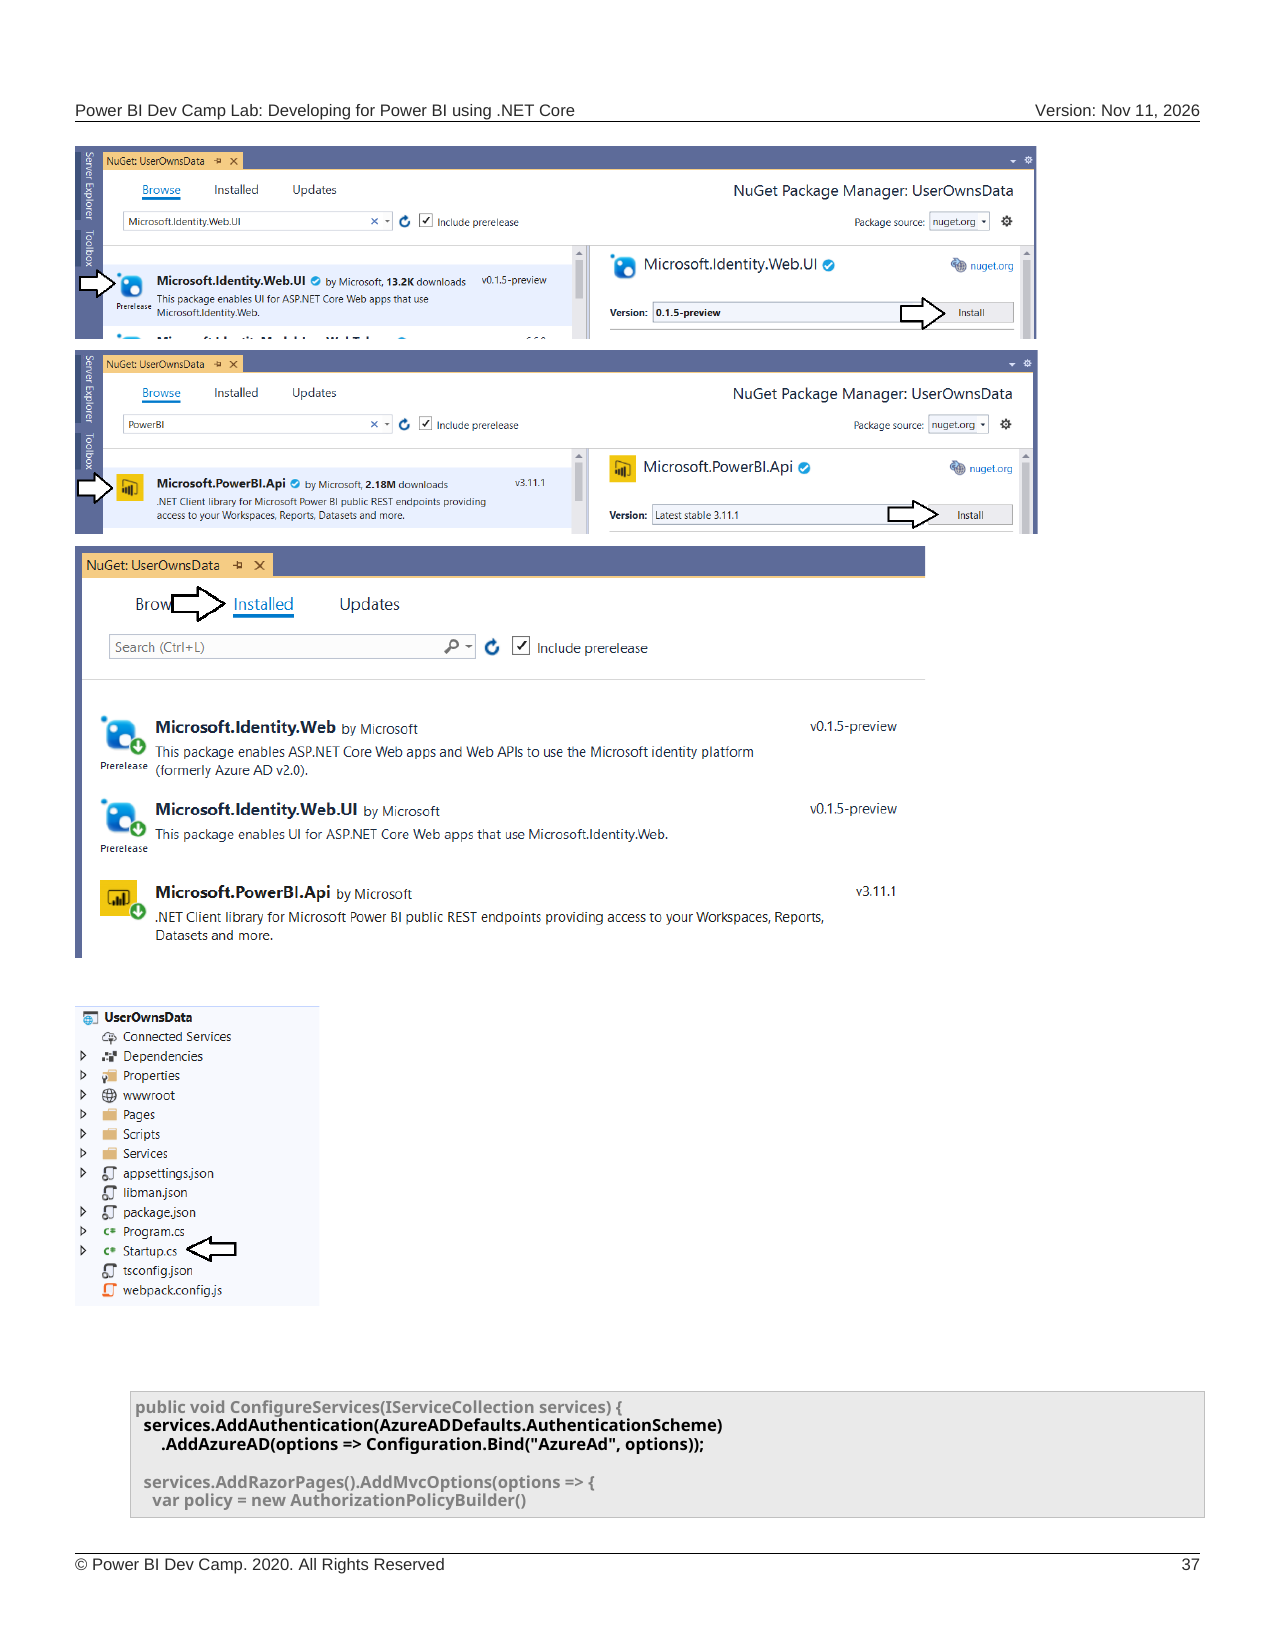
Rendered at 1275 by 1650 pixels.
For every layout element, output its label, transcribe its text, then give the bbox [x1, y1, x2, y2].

text services.AddAuthentication(AzureADDefaults.AuthenticationScheme) [131, 1410, 1204, 1429]
picture [75, 546, 926, 958]
text services.AddRazorPages().AddMvcOptions(options => { [131, 1466, 1204, 1485]
text public void ConfigureServices(IServiceCollection services) { [131, 1392, 1204, 1410]
text .AddAzureAD(options => Configuration.Bind("AzureAd", options)); [131, 1429, 1204, 1447]
text var policy = new AuthorizationPolicyBuilder() [131, 1485, 1204, 1517]
picture [75, 350, 1038, 534]
picture [75, 146, 1037, 339]
picture [75, 1006, 320, 1306]
